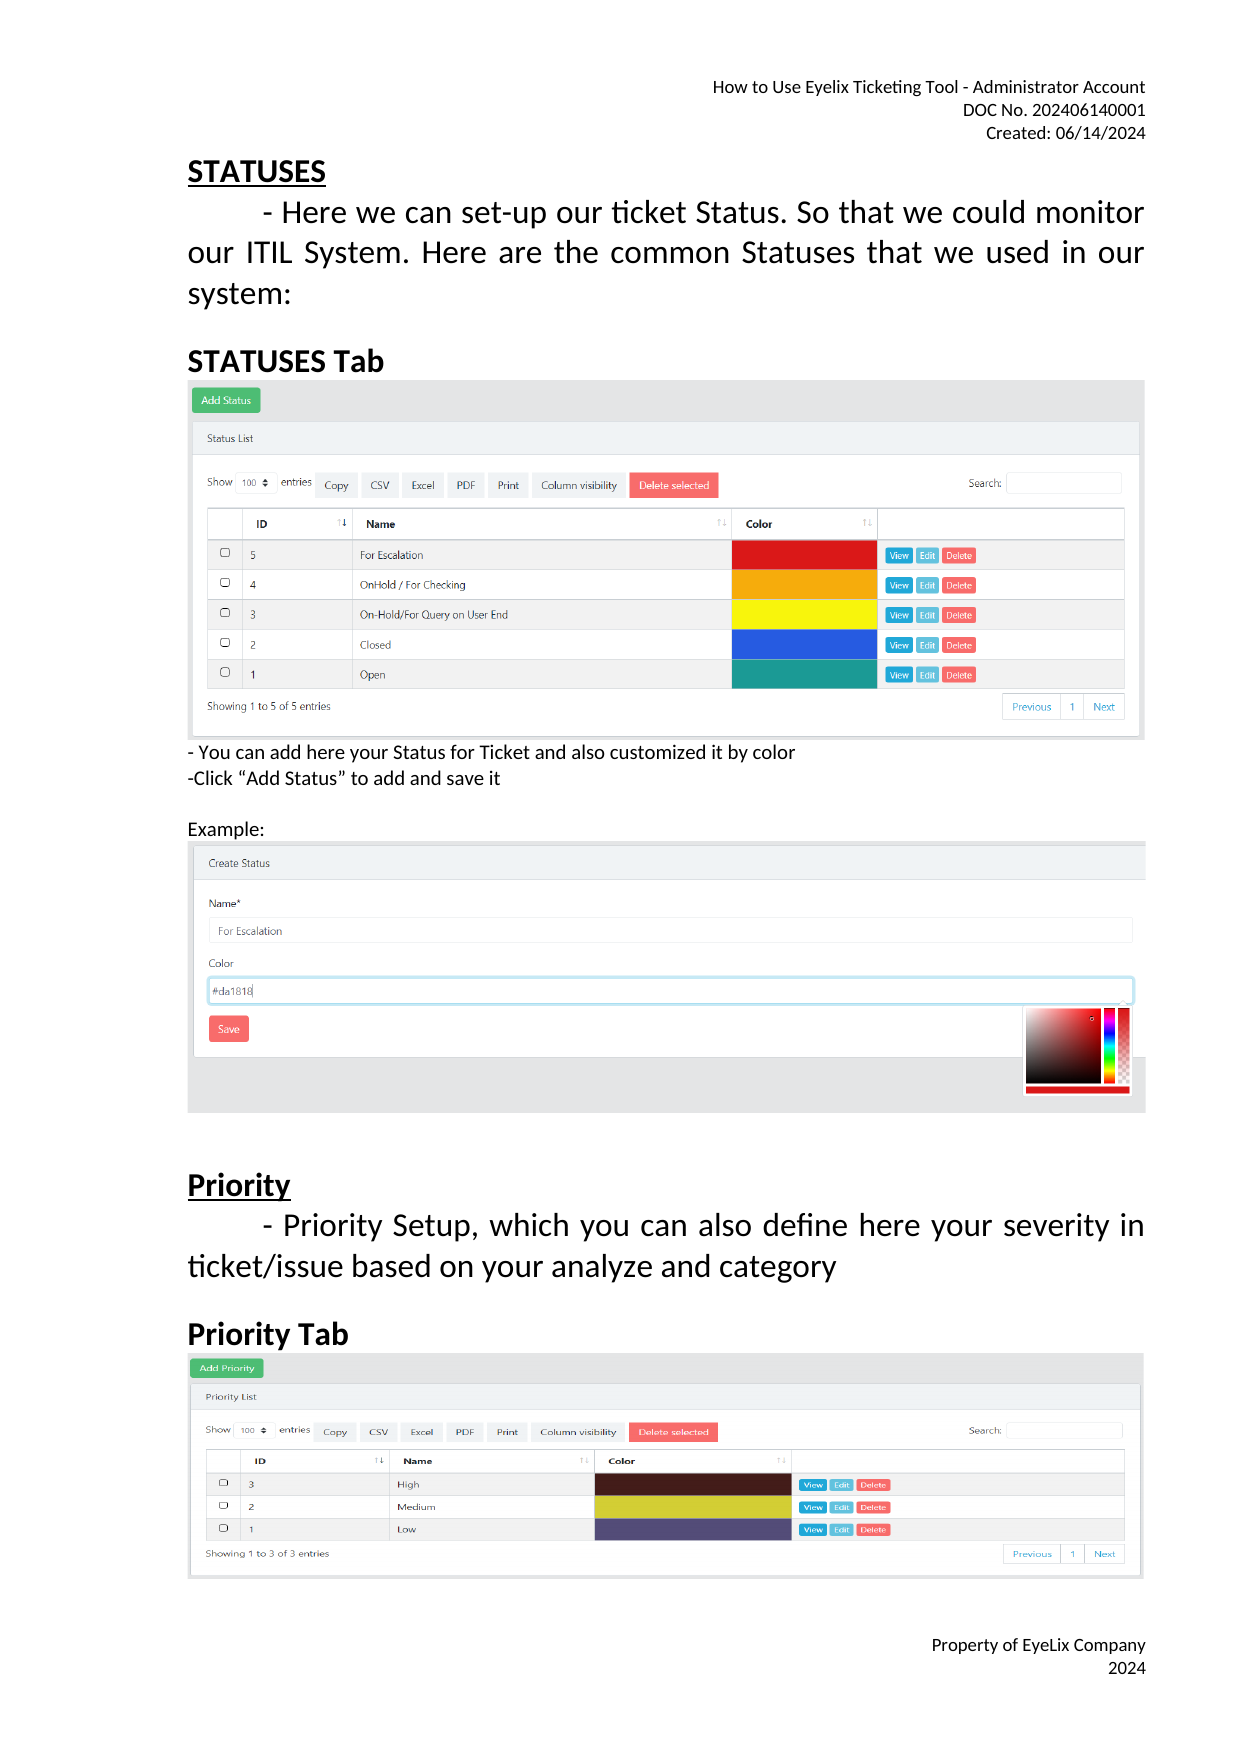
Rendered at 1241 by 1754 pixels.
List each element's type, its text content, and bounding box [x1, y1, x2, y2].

picture [187, 841, 1146, 1113]
picture [187, 380, 1145, 740]
picture [187, 1353, 1144, 1579]
list Priority Tab [187, 1313, 1146, 1353]
list - Here we can set-up our ticket Status. So that we could monitor our ITIL System. Here are the common Statuses that we used in our system: [187, 191, 1146, 313]
list Example: [187, 816, 1146, 841]
list -Click “Add Status” to add and save it [187, 765, 1146, 790]
list - Priority Setup, which you can also define here your severity in ticket/issue based on your analyze and category [187, 1204, 1146, 1286]
list STATUSES [187, 150, 1146, 191]
list Priority [187, 1164, 1146, 1204]
list - You can add here your Status for Ticket and also customized it by color [187, 739, 1146, 765]
list STATUSES Tab [187, 339, 1146, 380]
